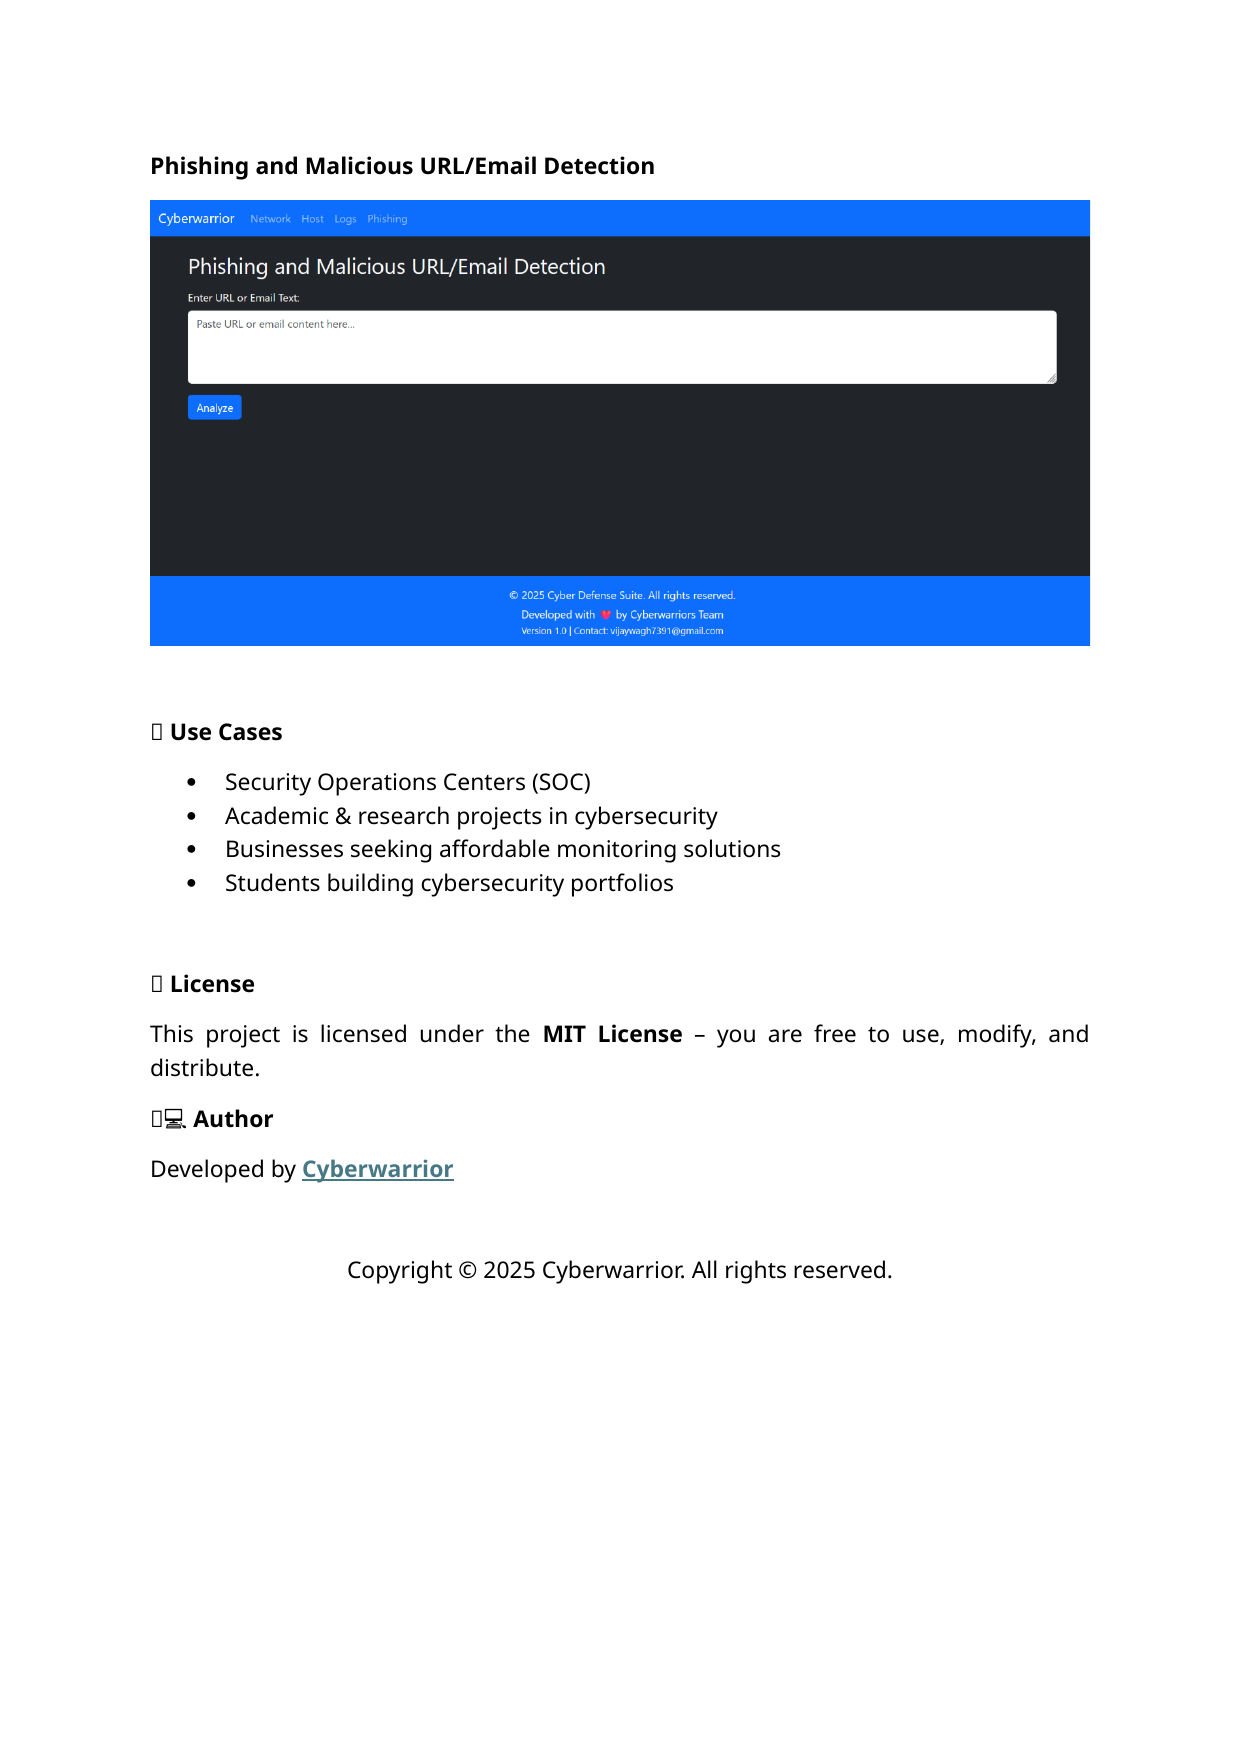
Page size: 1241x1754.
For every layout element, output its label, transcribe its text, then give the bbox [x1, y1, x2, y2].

text 📜 License [150, 968, 1090, 999]
text 📌 Use Cases [150, 716, 1090, 747]
text This project is licensed under the MIT License – you are free to use, modify, and distribute. [150, 1018, 1090, 1083]
text Copyright © 2025 Cyberwarrior. All rights reserved. [150, 1254, 1090, 1285]
list Academic & research projects in cybersecurity [187, 800, 1090, 831]
picture [150, 200, 1091, 646]
list Security Operations Centers (SOC) [187, 766, 1090, 797]
text Phishing and Malicious URL/Email Detection [150, 150, 1090, 181]
text 👨‍💻 Author [150, 1103, 1090, 1134]
text Developed by Cyberwarrior [150, 1153, 1090, 1184]
list Students building cybersecurity portfolios [187, 867, 1090, 898]
list Businesses seeking affordable monitoring solutions [187, 833, 1090, 865]
